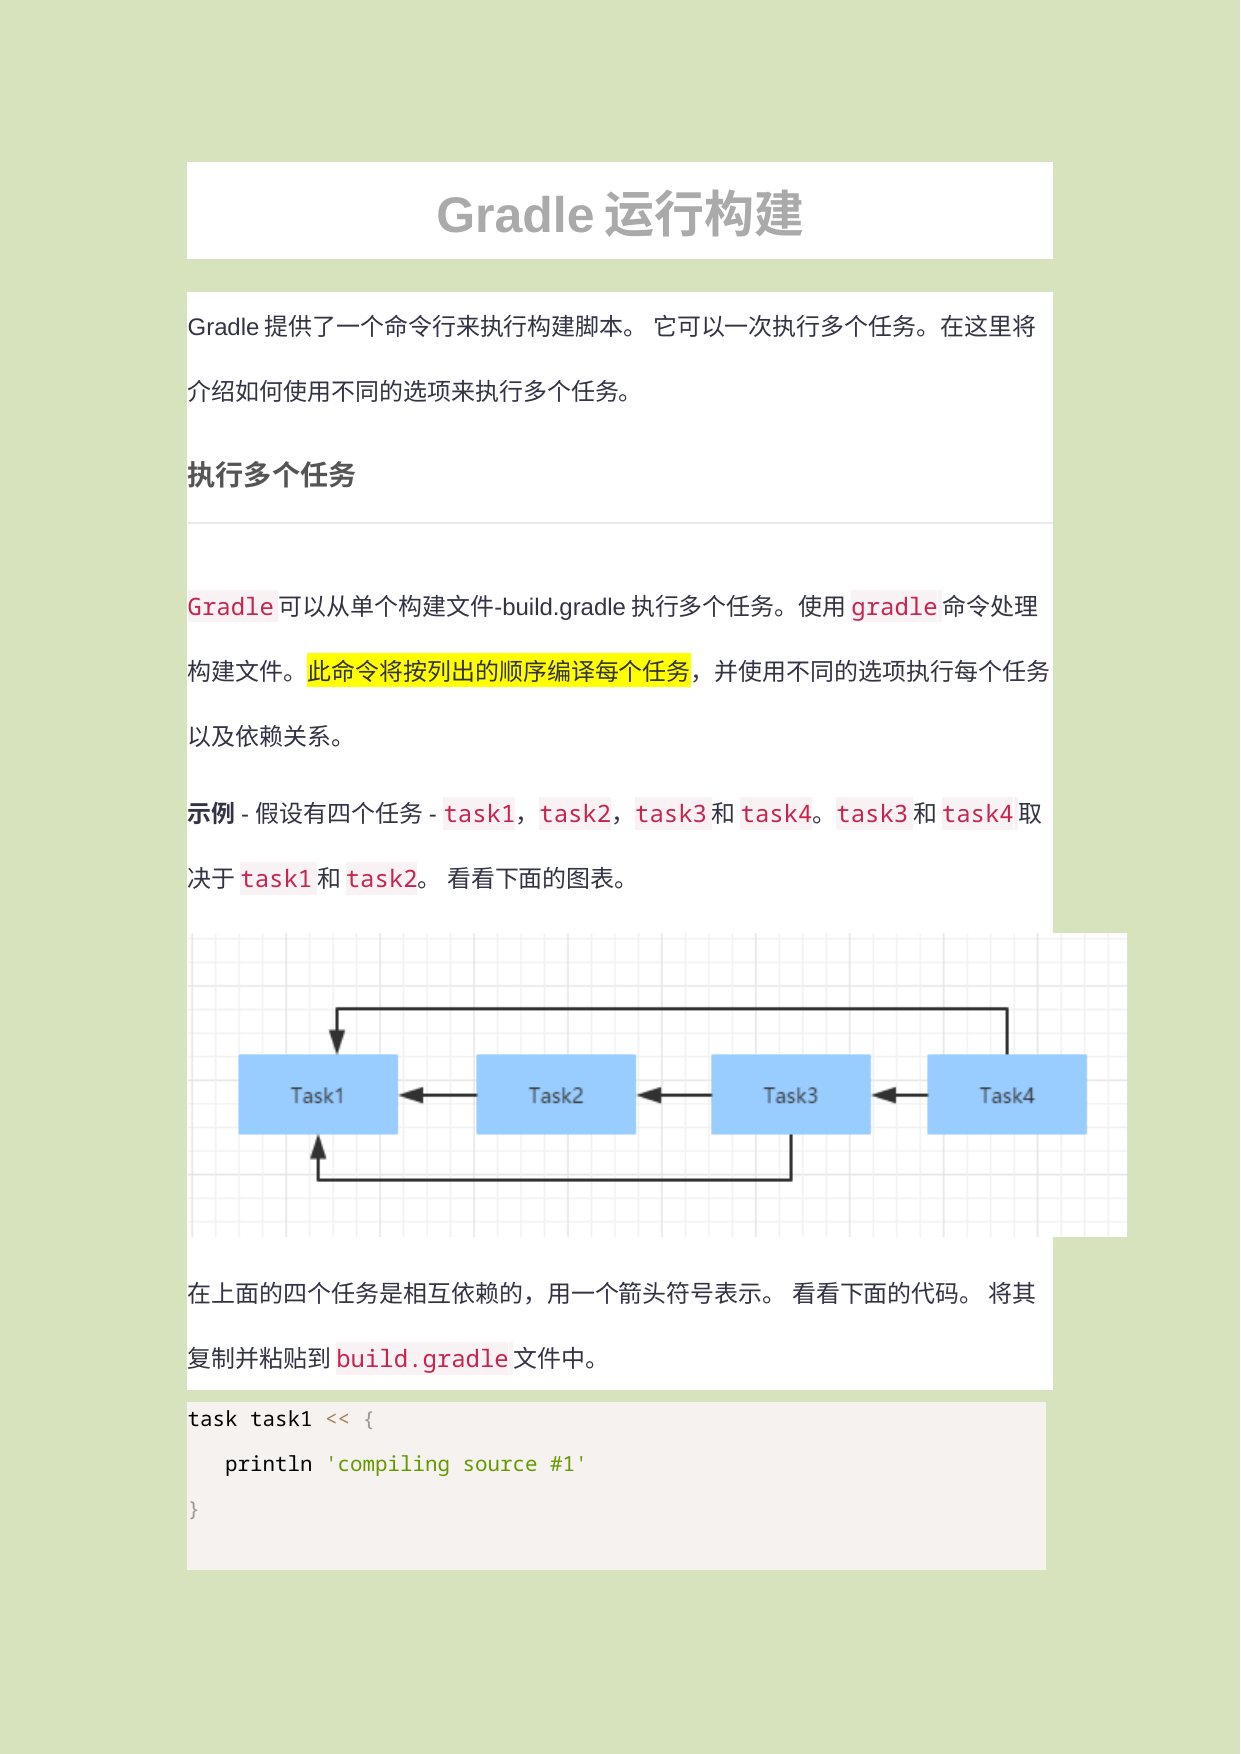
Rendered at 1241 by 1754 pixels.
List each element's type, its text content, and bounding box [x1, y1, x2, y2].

text Gradle可以从单个构建文件-build.gradle执行多个任务。使用gradle命令处理构建文件。此命令将按列出的顺序编译每个任务，并使用不同的选项执行每个任务以及依赖关系。 [187, 572, 1053, 767]
text task task1 << { [187, 1402, 1046, 1435]
subtitle 执行多个任务 [187, 441, 1053, 524]
text println 'compiling source #1' [187, 1447, 1046, 1480]
text 在上面的四个任务是相互依赖的，用一个箭头符号表示。 看看下面的代码。 将其复制并粘贴到build.gradle文件中。 [187, 1260, 1053, 1390]
text } [187, 1492, 1046, 1525]
text Gradle提供了一个命令行来执行构建脚本。 它可以一次执行多个任务。在这里将介绍如何使用不同的选项来执行多个任务。 [187, 292, 1053, 422]
subtitle Gradle运行构建 [187, 162, 1053, 259]
text 示例 - 假设有四个任务 - task1，task2，task3和task4。task3和task4取决于task1和task2。 看看下面的图表。 [187, 780, 1053, 910]
picture [187, 933, 1128, 1237]
